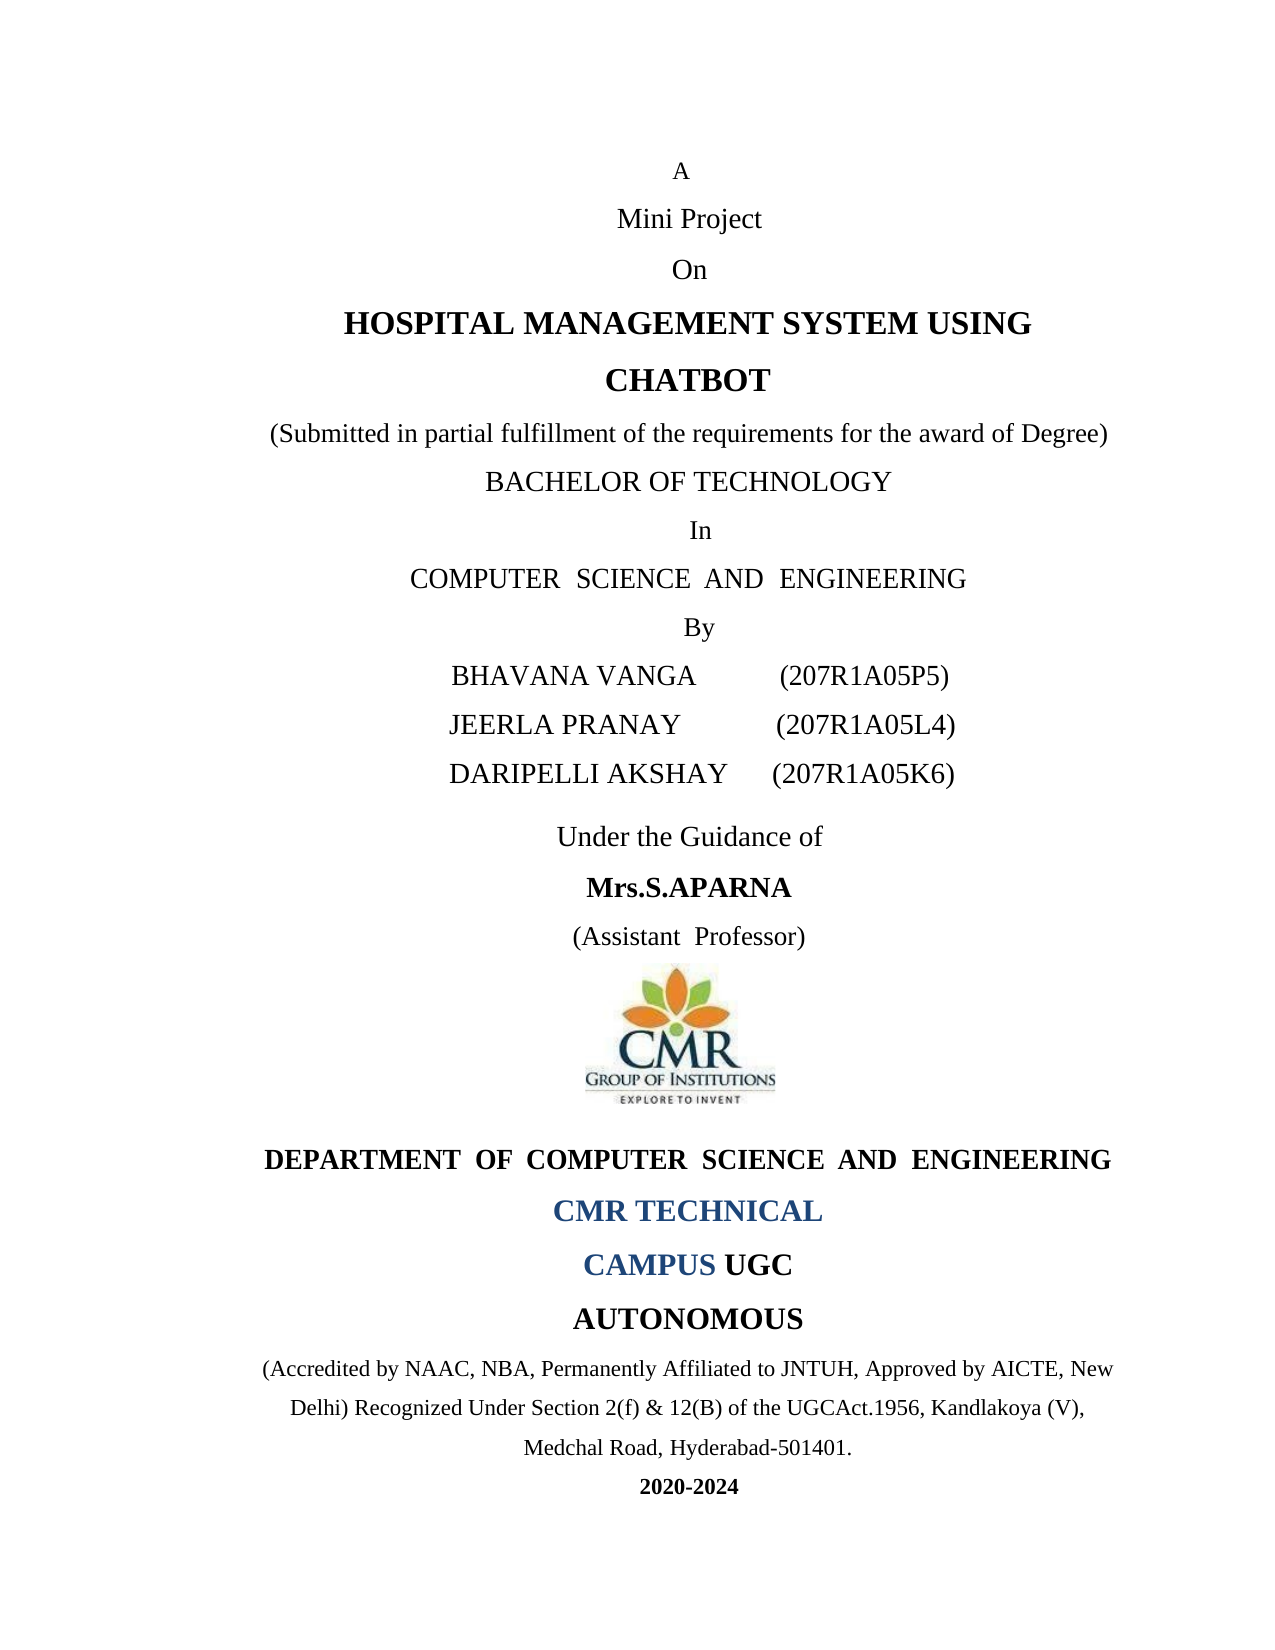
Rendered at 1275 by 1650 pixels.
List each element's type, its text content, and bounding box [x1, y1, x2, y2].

text Under the Guidance of [262, 819, 1117, 852]
text BACHELOR OF TECHNOLOGY [262, 464, 1115, 498]
picture [585, 963, 776, 1104]
text CMR TECHNICAL CAMPUS UGC AUTONOMOUS [483, 1192, 893, 1337]
text In [605, 514, 772, 546]
text JEERLA PRANAY (207R1A05L4) [179, 707, 1115, 741]
text A [179, 156, 1152, 185]
text Mrs.S.APARNA [262, 870, 1116, 903]
text Mini Project On [605, 201, 773, 286]
text COMPUTER SCIENCE AND ENGINEERING [262, 561, 1114, 594]
subtitle HOSPITAL MANAGEMENT SYSTEM USING CHATBOT [317, 303, 1058, 399]
text 2020-2024 [605, 1473, 773, 1499]
subtitle DEPARTMENT OF COMPUTER SCIENCE AND ENGINEERING [262, 1142, 1114, 1176]
text (Assistant Professor) [262, 920, 1115, 951]
text BHAVANA VANGA (207R1A05P5) [179, 658, 1115, 692]
text (Accredited by NAAC, NBA, Permanently Affiliated to JNTUH, Approved by AICTE, New Delhi) Recognized Under Section 2(f) & 12(B) of the UGCAct.1956, Kandlakoya (V), Medchal Road, Hyderabad-501401. [262, 1355, 1114, 1460]
text DARIPELLI AKSHAY (207R1A05K6) [179, 756, 1115, 789]
text By [605, 612, 773, 643]
text (Submitted in partial fulfillment of the requirements for the award of Degree) [262, 418, 1115, 449]
